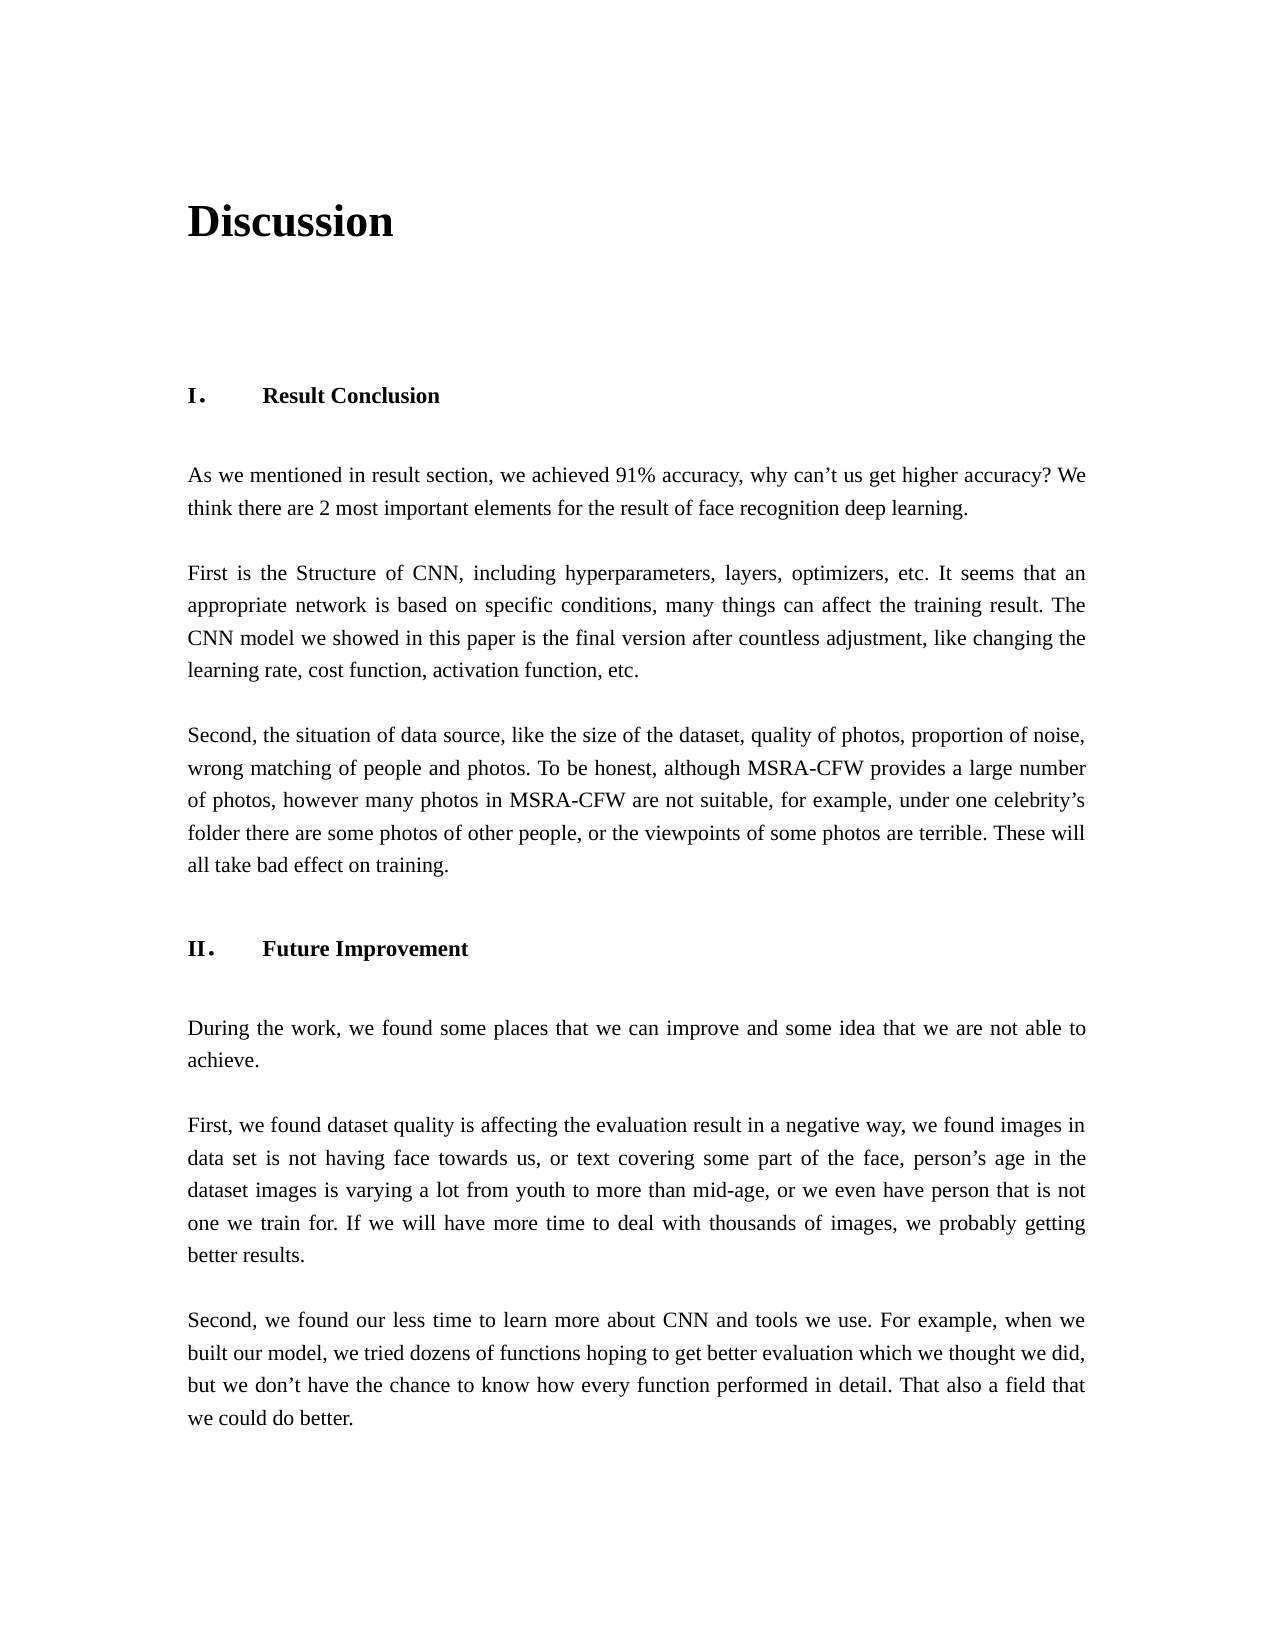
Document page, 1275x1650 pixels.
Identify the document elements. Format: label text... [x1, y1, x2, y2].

text During the work, we found some places that we can improve and some idea that we are not able to achieve. [187, 1011, 1087, 1076]
text First, we found dataset quality is affecting the evaluation result in a negative way, we found images in data set is not having face towards us, or text covering some part of the face, person’s age in the dataset images is varying a lot from youth to more than mid-age, or we even have person that is not one we train for. If we will have more time to deal with thousands of images, we probably getting better results. [187, 1109, 1087, 1271]
list Future Improvement [187, 914, 1087, 979]
text Second, the situation of data source, like the size of the dataset, quality of photos, proportion of noise, wrong matching of people and photos. To be honest, although MSRA-CFW provides a large number of photos, however many photos in MSRA-CFW are not suitable, for example, under one celebrity’s folder there are some photos of other people, or the viewpoints of some photos are terrible. These will all take bad effect on training. [187, 719, 1087, 881]
text Second, we found our less time to learn more about CNN and tools we use. For example, when we built our model, we tried dozens of functions hoping to get better evaluation which we thought we did, but we don’t have the chance to know how every function performed in detail. That also a field that we could do better. [187, 1304, 1087, 1434]
subtitle Discussion [187, 188, 1087, 253]
text First is the Structure of CNN, including hyperparameters, layers, optimizers, etc. It seems that an appropriate network is based on specific conditions, many things can affect the training result. The CNN model we showed in this paper is the final version after countless adjustment, like changing the learning rate, cost function, activation function, etc. [187, 556, 1087, 686]
text As we mentioned in result section, we achieved 91% accuracy, why can’t us get higher accuracy? We think there are 2 most important elements for the result of face recognition deep learning. [187, 459, 1087, 524]
list Result Conclusion [187, 361, 1087, 426]
